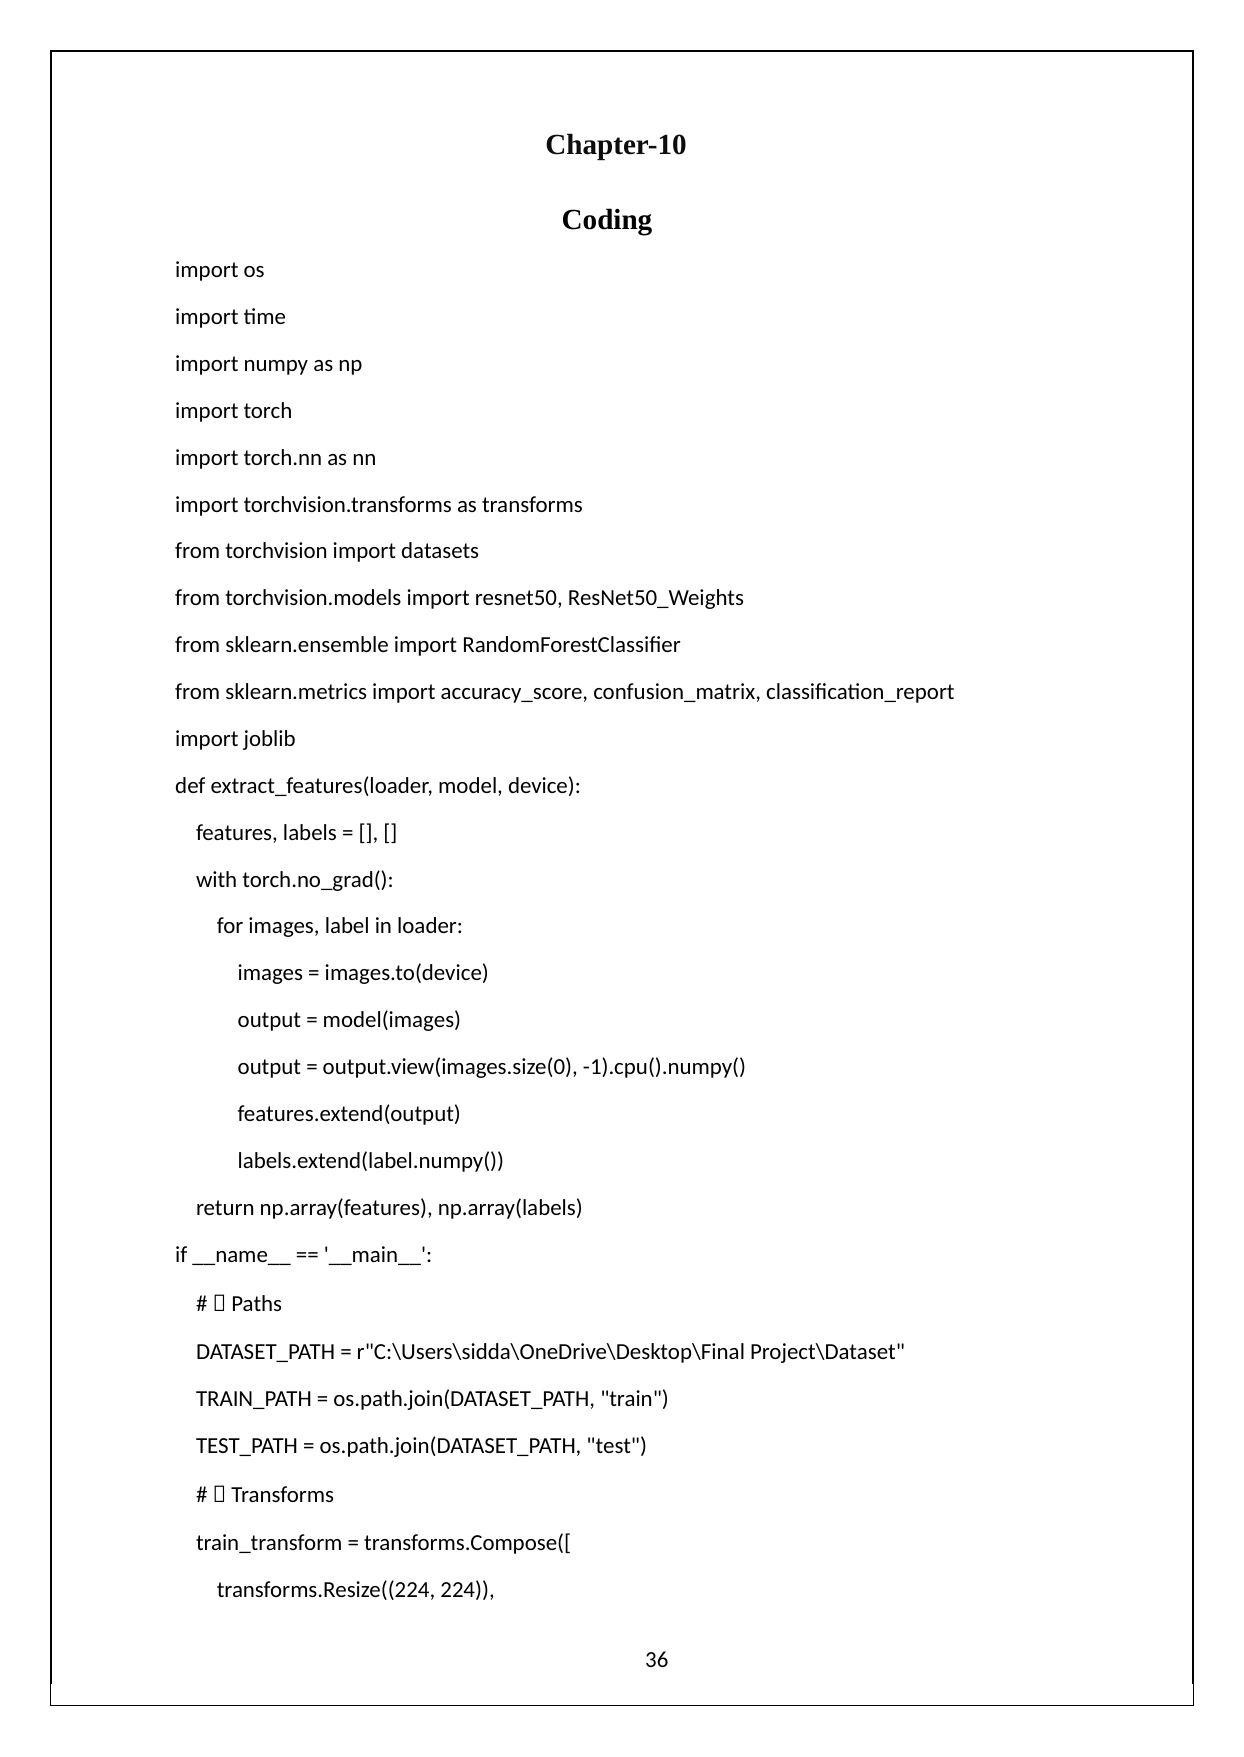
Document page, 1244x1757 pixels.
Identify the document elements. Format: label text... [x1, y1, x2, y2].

text for images, label in loader: [175, 912, 1138, 939]
text import torch.nn as nn [175, 443, 1138, 471]
text transforms.Resize((224, 224)), [175, 1575, 1138, 1603]
text with torch.no_grad(): [175, 865, 1138, 893]
text import torchvision.transforms as transforms [175, 490, 1138, 518]
text if __name__ == '__main__': [175, 1240, 1138, 1268]
text from sklearn.metrics import accuracy_score, confusion_matrix, classification_report [175, 677, 1138, 705]
text import torch [175, 396, 1138, 424]
text features.extend(output) [175, 1099, 1138, 1127]
text TRAIN_PATH = os.path.join(DATASET_PATH, "train") [175, 1384, 1138, 1412]
text import os [175, 255, 1138, 283]
text from sklearn.ensemble import RandomForestClassifier [175, 630, 1138, 658]
text Coding [175, 202, 1138, 236]
text images = images.to(device) [175, 958, 1138, 986]
text import joblib [175, 724, 1138, 752]
text DATASET_PATH = r"C:\Users\sidda\OneDrive\Desktop\Final Project\Dataset" [175, 1337, 1138, 1365]
text output = model(images) [175, 1005, 1138, 1033]
text features, labels = [], [] [175, 818, 1138, 846]
text labels.extend(label.numpy()) [175, 1146, 1138, 1174]
text return np.array(features), np.array(labels) [175, 1193, 1138, 1221]
subtitle Chapter-10 [173, 127, 1138, 161]
text import time [175, 302, 1138, 330]
text import numpy as np [175, 349, 1138, 377]
text # ✅ Transforms [175, 1478, 1138, 1509]
text from torchvision import datasets [175, 537, 1138, 564]
text def extract_features(loader, model, device): [175, 771, 1138, 799]
text TEST_PATH = os.path.join(DATASET_PATH, "test") [175, 1431, 1138, 1459]
text train_transform = transforms.Compose([ [175, 1528, 1138, 1556]
text from torchvision.models import resnet50, ResNet50_Weights [175, 583, 1138, 611]
text output = output.view(images.size(0), -1).cpu().numpy() [175, 1052, 1138, 1080]
text # ✅ Paths [175, 1287, 1138, 1318]
